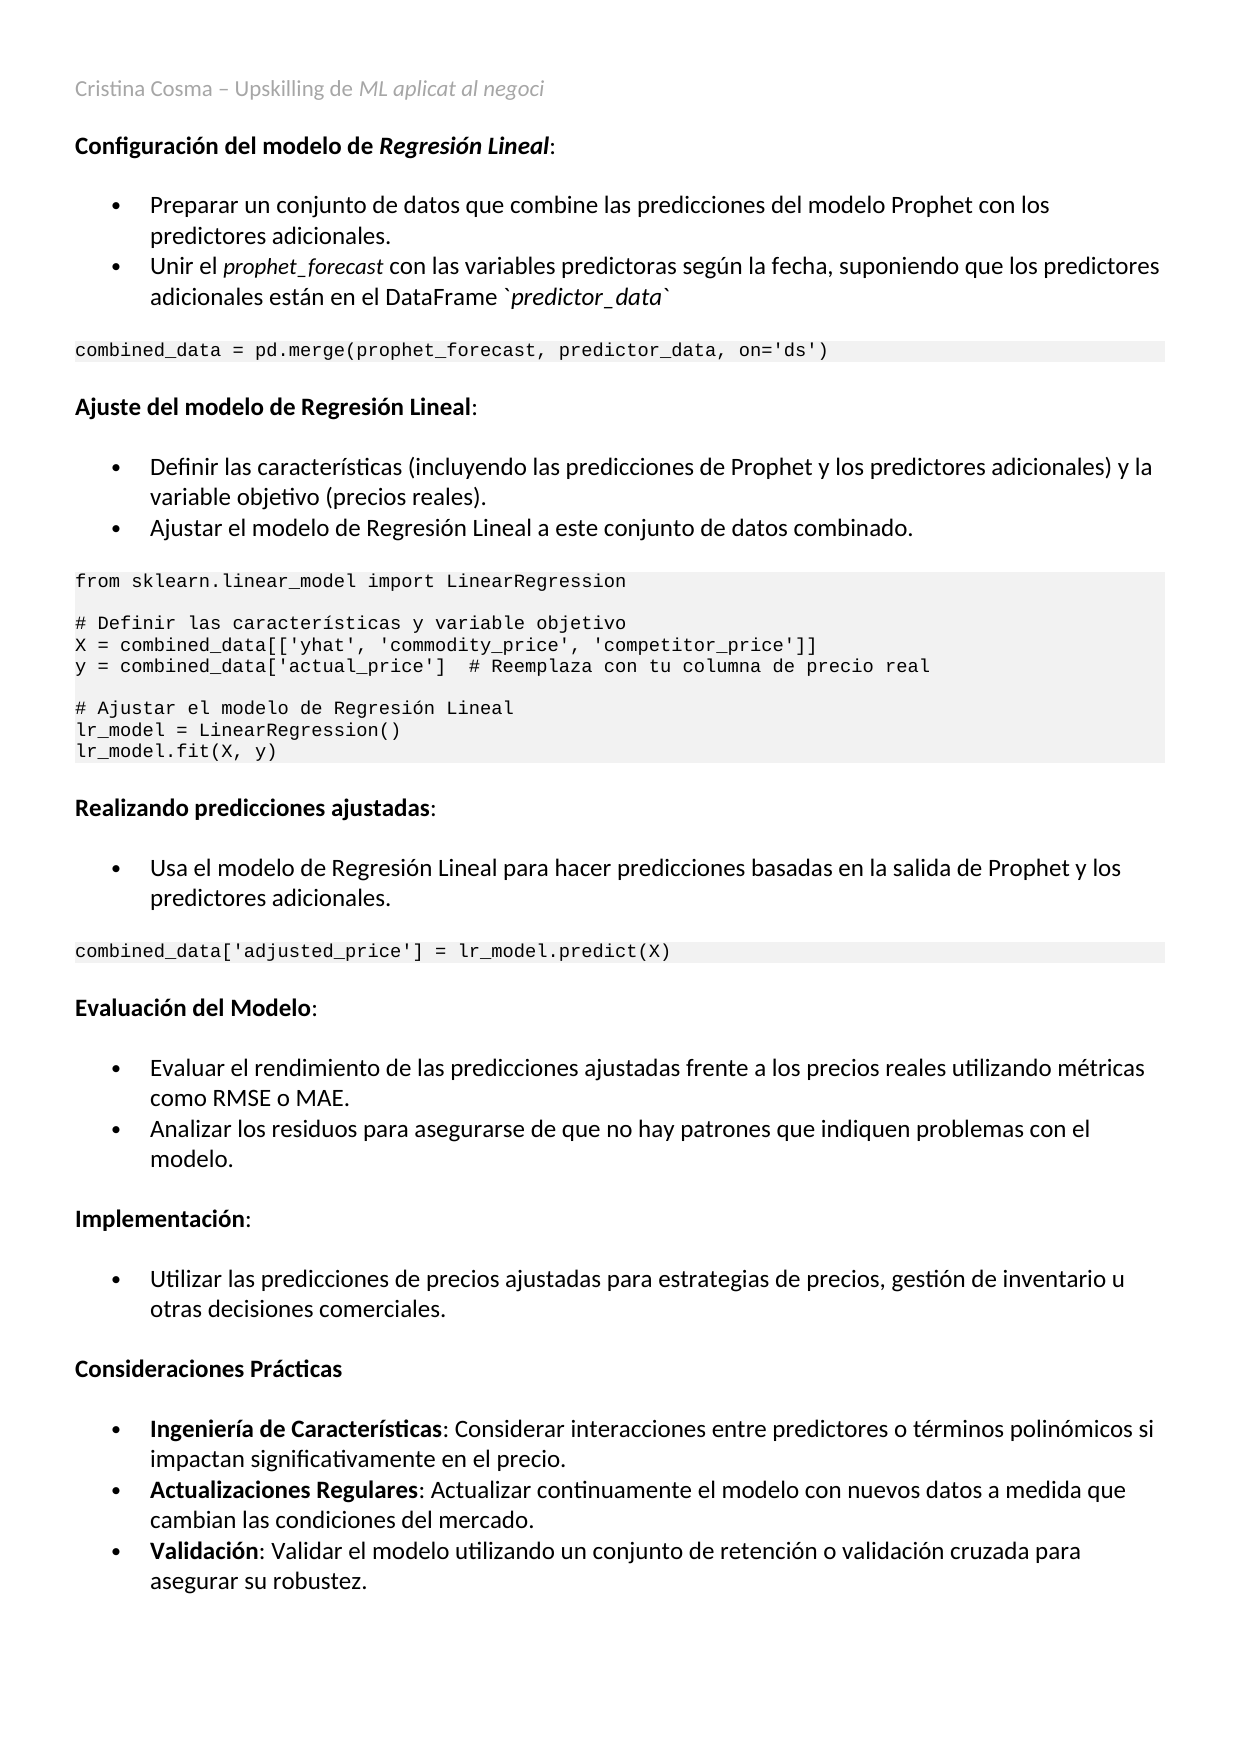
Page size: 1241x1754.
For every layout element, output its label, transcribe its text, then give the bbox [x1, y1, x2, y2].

text X = combined_data[['yhat', 'commodity_price', 'competitor_price']] [75, 635, 1165, 657]
text y = combined_data['actual_price'] # Reemplaza con tu columna de precio real [75, 657, 1165, 678]
list Validación: Validar el modelo utilizando un conjunto de retención o validación cruzada para asegurar su robustez. [112, 1535, 1165, 1596]
text from sklearn.linear_model import LinearRegression [75, 572, 1165, 593]
list Definir las características (incluyendo las predicciones de Prophet y los predictores adicionales) y la variable objetivo (precios reales). [112, 451, 1165, 512]
text Evaluación del Modelo: [75, 992, 1165, 1023]
list Unir el prophet_forecast con las variables predictoras según la fecha, suponiendo que los predictores adicionales están en el DataFrame `predictor_data` [112, 251, 1165, 312]
text lr_model = LinearRegression() [75, 720, 1165, 742]
list Actualizaciones Regulares: Actualizar continuamente el modelo con nuevos datos a medida que cambian las condiciones del mercado. [112, 1474, 1165, 1535]
text combined_data = pd.merge(prophet_forecast, predictor_data, on='ds') [75, 341, 1165, 362]
text lr_model.fit(X, y) [75, 742, 1165, 763]
text Realizando predicciones ajustadas: [75, 792, 1165, 822]
text Configuración del modelo de Regresión Lineal: [75, 130, 1165, 160]
list Evaluar el rendimiento de las predicciones ajustadas frente a los precios reales utilizando métricas como RMSE o MAE. [112, 1052, 1165, 1113]
list Preparar un conjunto de datos que combine las predicciones del modelo Prophet con los predictores adicionales. [112, 189, 1165, 251]
text Implementación: [75, 1203, 1165, 1234]
list Ajustar el modelo de Regresión Lineal a este conjunto de datos combinado. [112, 512, 1165, 542]
text combined_data['adjusted_price'] = lr_model.predict(X) [75, 942, 1165, 963]
list Ingeniería de Características: Considerar interacciones entre predictores o términos polinómicos si impactan significativamente en el precio. [112, 1413, 1165, 1474]
text Ajuste del modelo de Regresión Lineal: [75, 391, 1165, 422]
list Utilizar las predicciones de precios ajustadas para estrategias de precios, gestión de inventario u otras decisiones comerciales. [112, 1263, 1165, 1324]
subtitle Consideraciones Prácticas [75, 1353, 1165, 1384]
list Analizar los residuos para asegurarse de que no hay patrones que indiquen problemas con el modelo. [112, 1113, 1165, 1174]
text # Definir las características y variable objetivo [75, 614, 1165, 635]
text # Ajustar el modelo de Regresión Lineal [75, 699, 1165, 720]
list Usa el modelo de Regresión Lineal para hacer predicciones basadas en la salida de Prophet y los predictores adicionales. [112, 852, 1165, 913]
